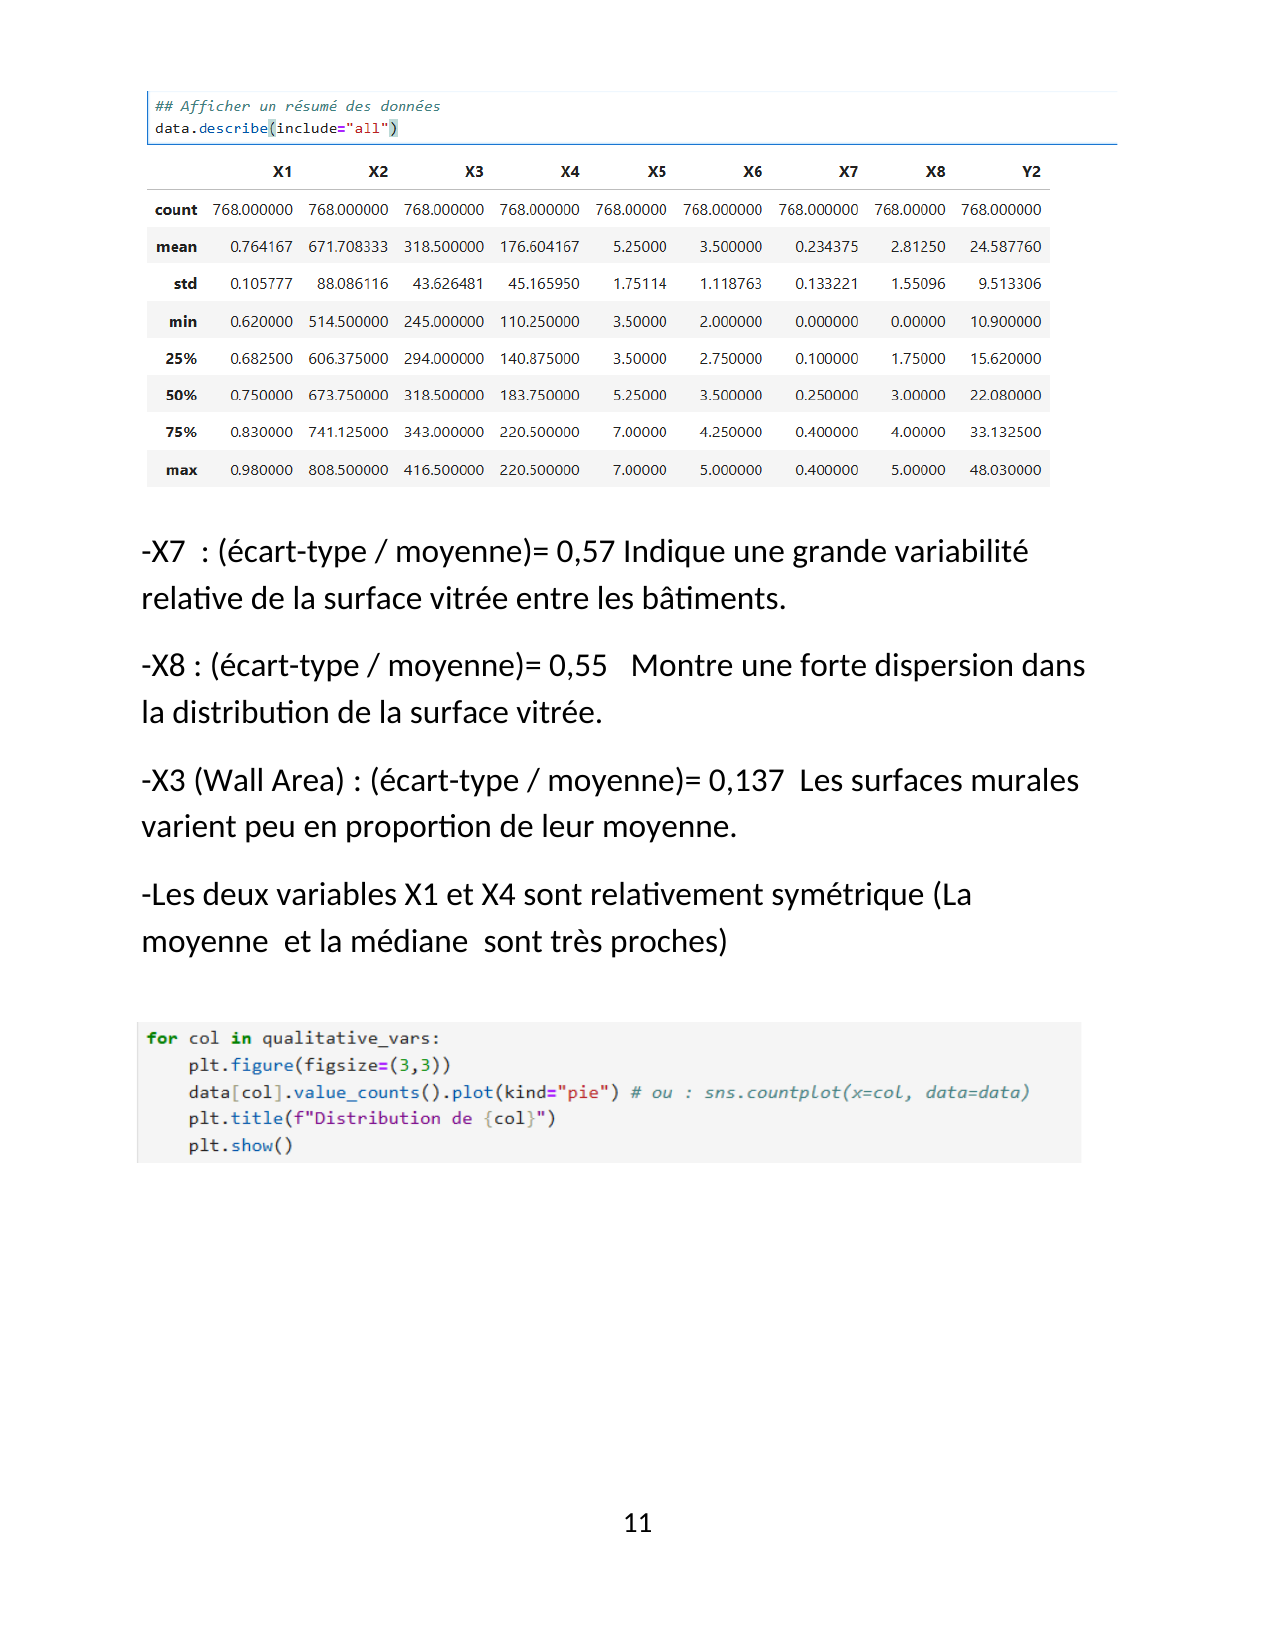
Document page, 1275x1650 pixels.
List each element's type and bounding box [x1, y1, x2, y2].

picture [141, 91, 1118, 502]
picture [130, 1022, 1082, 1163]
